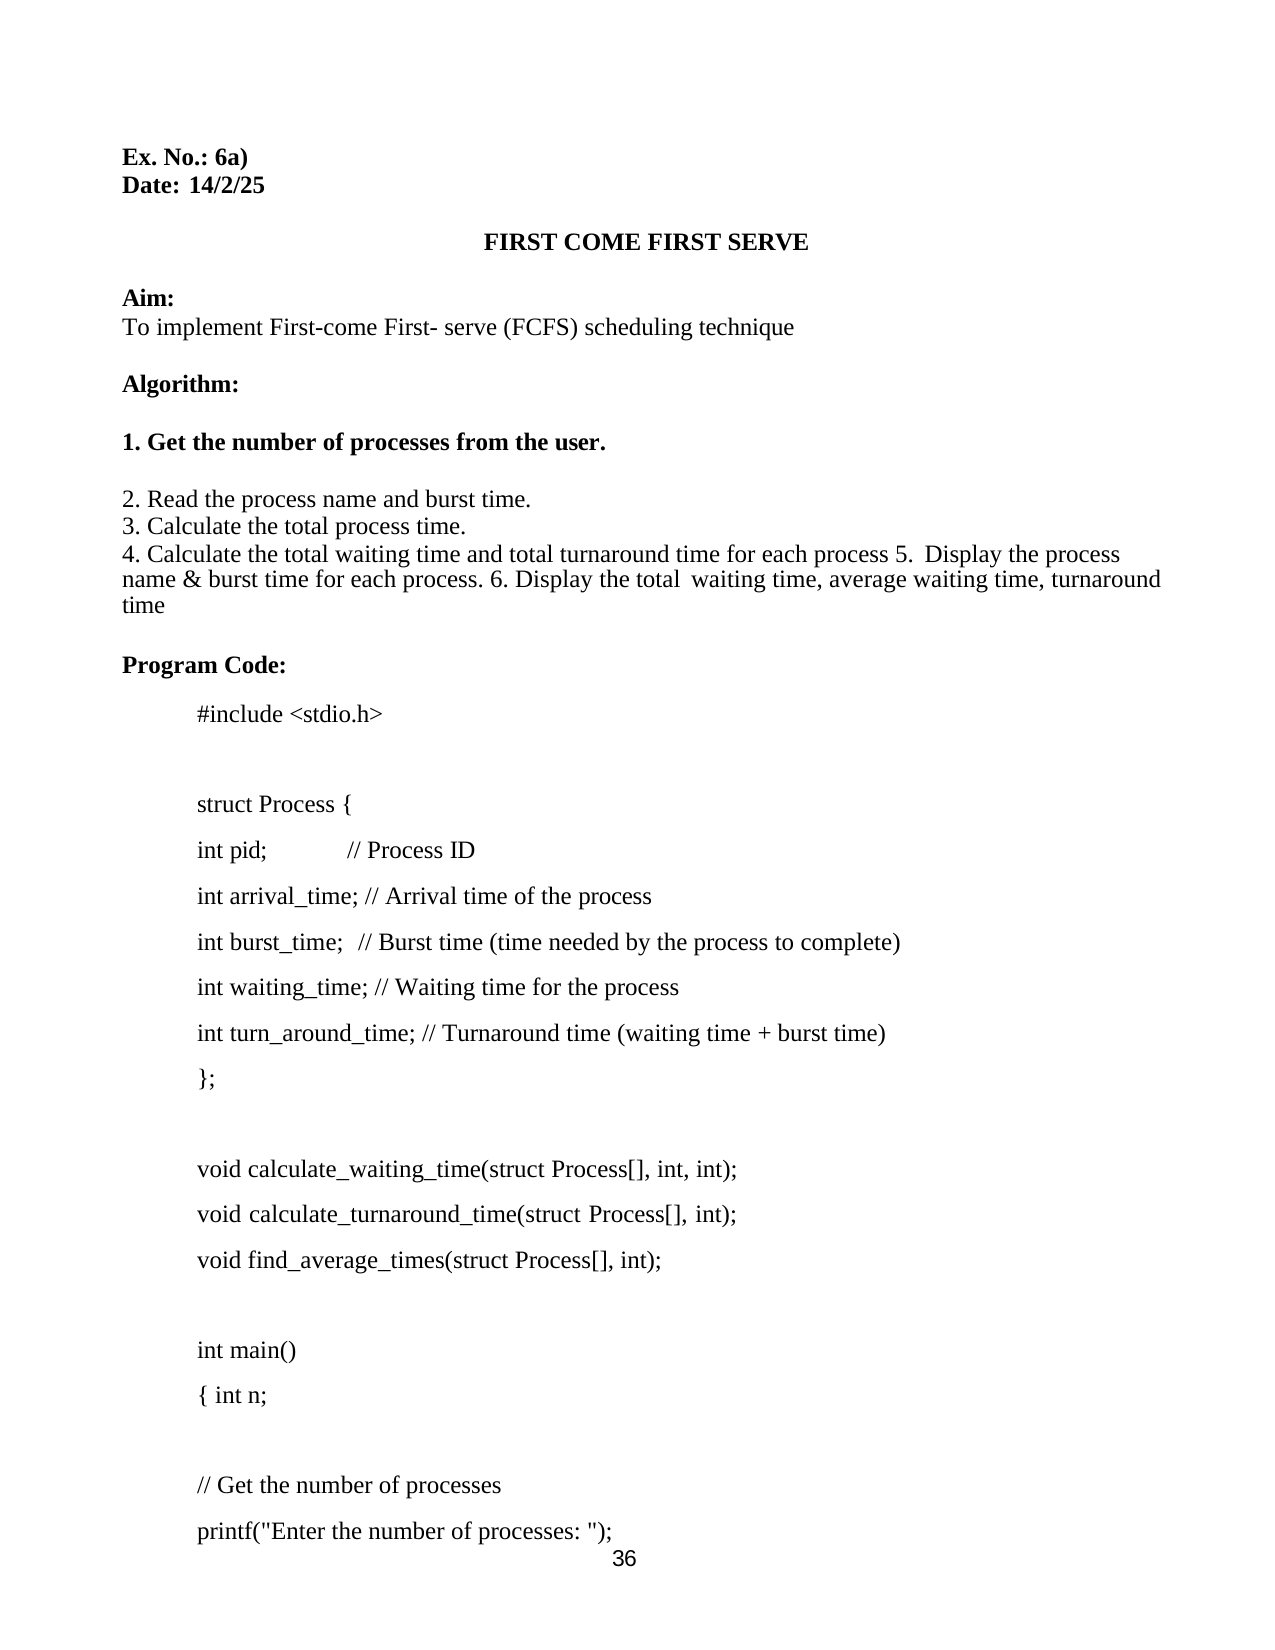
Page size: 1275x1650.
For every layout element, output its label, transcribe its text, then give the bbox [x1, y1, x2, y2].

text To implement First-come First- serve (FCFS) scheduling technique [122, 312, 1200, 341]
text int main() { int n; [197, 1335, 331, 1409]
subtitle Aim: [122, 283, 1200, 312]
text Ex. No.: 6a) Date: 14/2/25 [122, 142, 275, 199]
list Get the number of processes from the user. [122, 427, 1200, 455]
subtitle Program Code: [122, 651, 1200, 679]
text struct Process { [197, 789, 1200, 818]
list Read the process name and burst time. [122, 484, 1200, 512]
text int arrival_time; // Arrival time of the process [197, 881, 1200, 910]
text void calculate_waiting_time(struct Process[], int, int); void calculate_turnaround_time(struct Process[], int); void find_average_times(struct Process[], int); [197, 1154, 737, 1273]
text }; [197, 1063, 1200, 1092]
text int burst_time; // Burst time (time needed by the process to complete) int waiting_time; // Waiting time for the process [197, 927, 915, 1001]
list Calculate the total waiting time and total turnaround time for each process 5. Display the process name & burst time for each process. 6. Display the total waiting time, average waiting time, turnaround time [122, 541, 1163, 619]
text int pid; // Process ID [197, 835, 1200, 864]
text int turn_around_time; // Turnaround time (waiting time + burst time) [197, 1018, 1200, 1047]
text #include <stdio.h> [197, 699, 1200, 728]
list Calculate the total process time. [122, 512, 1200, 540]
text // Get the number of processes printf("Enter the number of processes: "); [197, 1453, 614, 1545]
subtitle Algorithm: [122, 369, 1200, 398]
subtitle FIRST COME FIRST SERVE [112, 227, 1181, 256]
